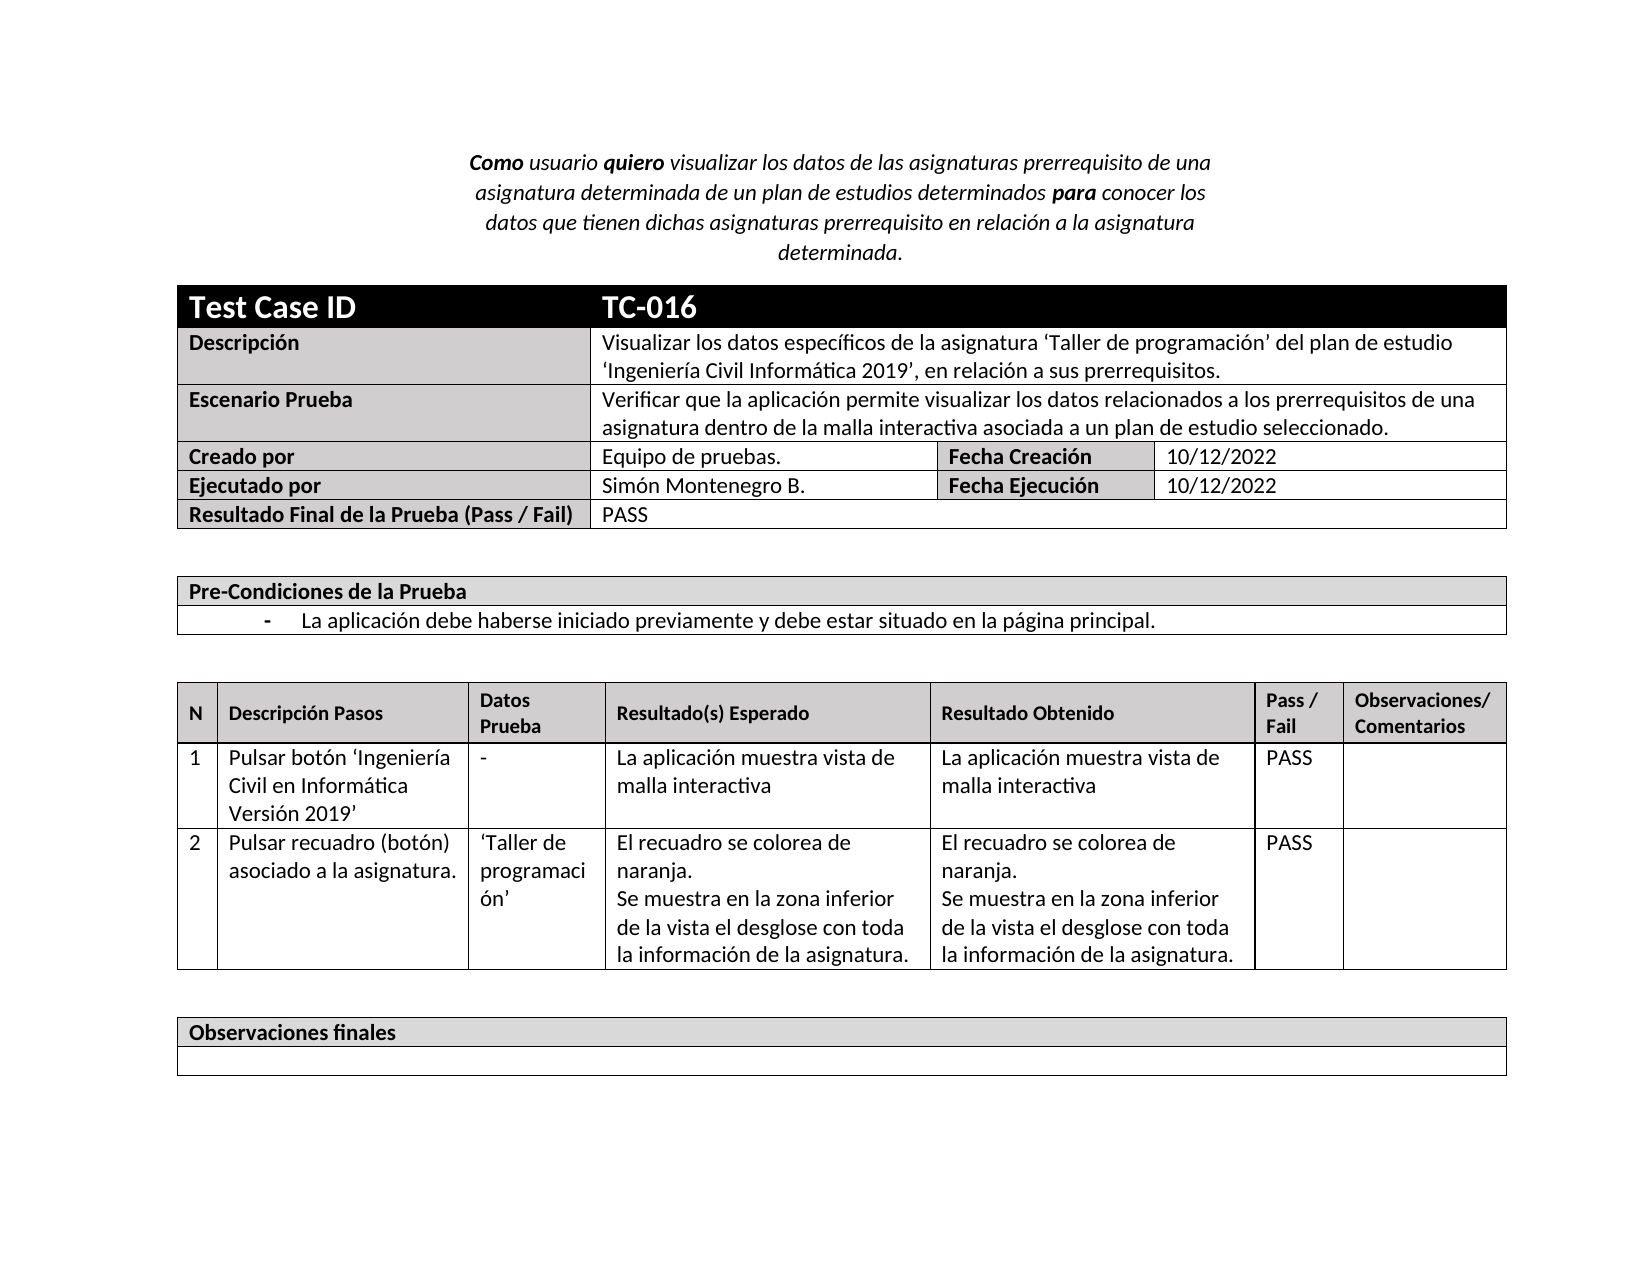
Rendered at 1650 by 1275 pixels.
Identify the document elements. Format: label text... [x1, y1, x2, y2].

table_cell Equipo de pruebas. [591, 442, 937, 470]
table_header Observaciones/Comentarios [1344, 683, 1506, 742]
table_cell 1 [178, 744, 217, 827]
table_header Resultado Obtenido [931, 683, 1254, 742]
table_cell Fecha Creación [938, 442, 1154, 470]
table_cell Ejecutado por [178, 471, 590, 499]
table_cell Descripción [178, 328, 590, 384]
table_header TC-016 [591, 286, 1506, 327]
table_cell El recuadro se colorea de naranja. Se muestra en la zona inferior de la vista el desglose con toda la información de la asignatura. [606, 829, 930, 969]
table_header Test Case ID [178, 286, 590, 327]
table_cell 10/12/2022 [1155, 471, 1506, 499]
table_cell Pulsar botón ‘Ingeniería Civil en Informática Versión 2019’ [218, 744, 468, 827]
table_cell PASS [1256, 744, 1343, 827]
table_cell La aplicación debe haberse iniciado previamente y debe estar situado en la página principal. [178, 606, 1506, 634]
table_cell Simón Montenegro B. [591, 471, 937, 499]
table_cell 2 [178, 829, 217, 969]
table_cell La aplicación muestra vista de malla interactiva [931, 744, 1254, 827]
table_header Resultado(s) Esperado [606, 683, 930, 742]
table_cell 10/12/2022 [1155, 442, 1506, 470]
table_header Descripción Pasos [218, 683, 468, 742]
table_cell PASS [1256, 829, 1343, 969]
table_header Pre-Condiciones de la Prueba [178, 577, 1506, 605]
table_cell El recuadro se colorea de naranja. Se muestra en la zona inferior de la vista el desglose con toda la información de la asignatura. [931, 829, 1254, 969]
table_header Datos Prueba [469, 683, 605, 742]
text Como usuario quiero visualizar los datos de las asignaturas prerrequisito de una asignatura determinada de un plan de estudios determinados para conocer los datos que tienen dichas asignaturas prerrequisito en relación a la asignatura determinada. [458, 148, 1226, 266]
table_cell Fecha Ejecución [938, 471, 1154, 499]
table_cell - [469, 744, 605, 827]
table_cell PASS [591, 500, 1506, 528]
table_cell La aplicación muestra vista de malla interactiva [606, 744, 930, 827]
table_header Pass / Fail [1256, 683, 1343, 742]
table_cell Resultado Final de la Prueba (Pass / Fail) [178, 500, 590, 528]
table_cell Escenario Prueba [178, 385, 590, 441]
table_cell Creado por [178, 442, 590, 470]
table_cell Visualizar los datos específicos de la asignatura ‘Taller de programación’ del plan de estudio ‘Ingeniería Civil Informática 2019’, en relación a sus prerrequisitos. [591, 328, 1506, 384]
table_cell ‘Taller de programación’ [469, 829, 605, 969]
table_header Observaciones finales [178, 1018, 1506, 1046]
table_cell Verificar que la aplicación permite visualizar los datos relacionados a los prerrequisitos de una asignatura dentro de la malla interactiva asociada a un plan de estudio seleccionado. [591, 385, 1506, 441]
table_cell [178, 1047, 1506, 1075]
table_cell [1344, 829, 1506, 969]
table_header N [178, 683, 217, 742]
table_cell Pulsar recuadro (botón) asociado a la asignatura. [218, 829, 468, 969]
table_cell [1344, 744, 1506, 827]
